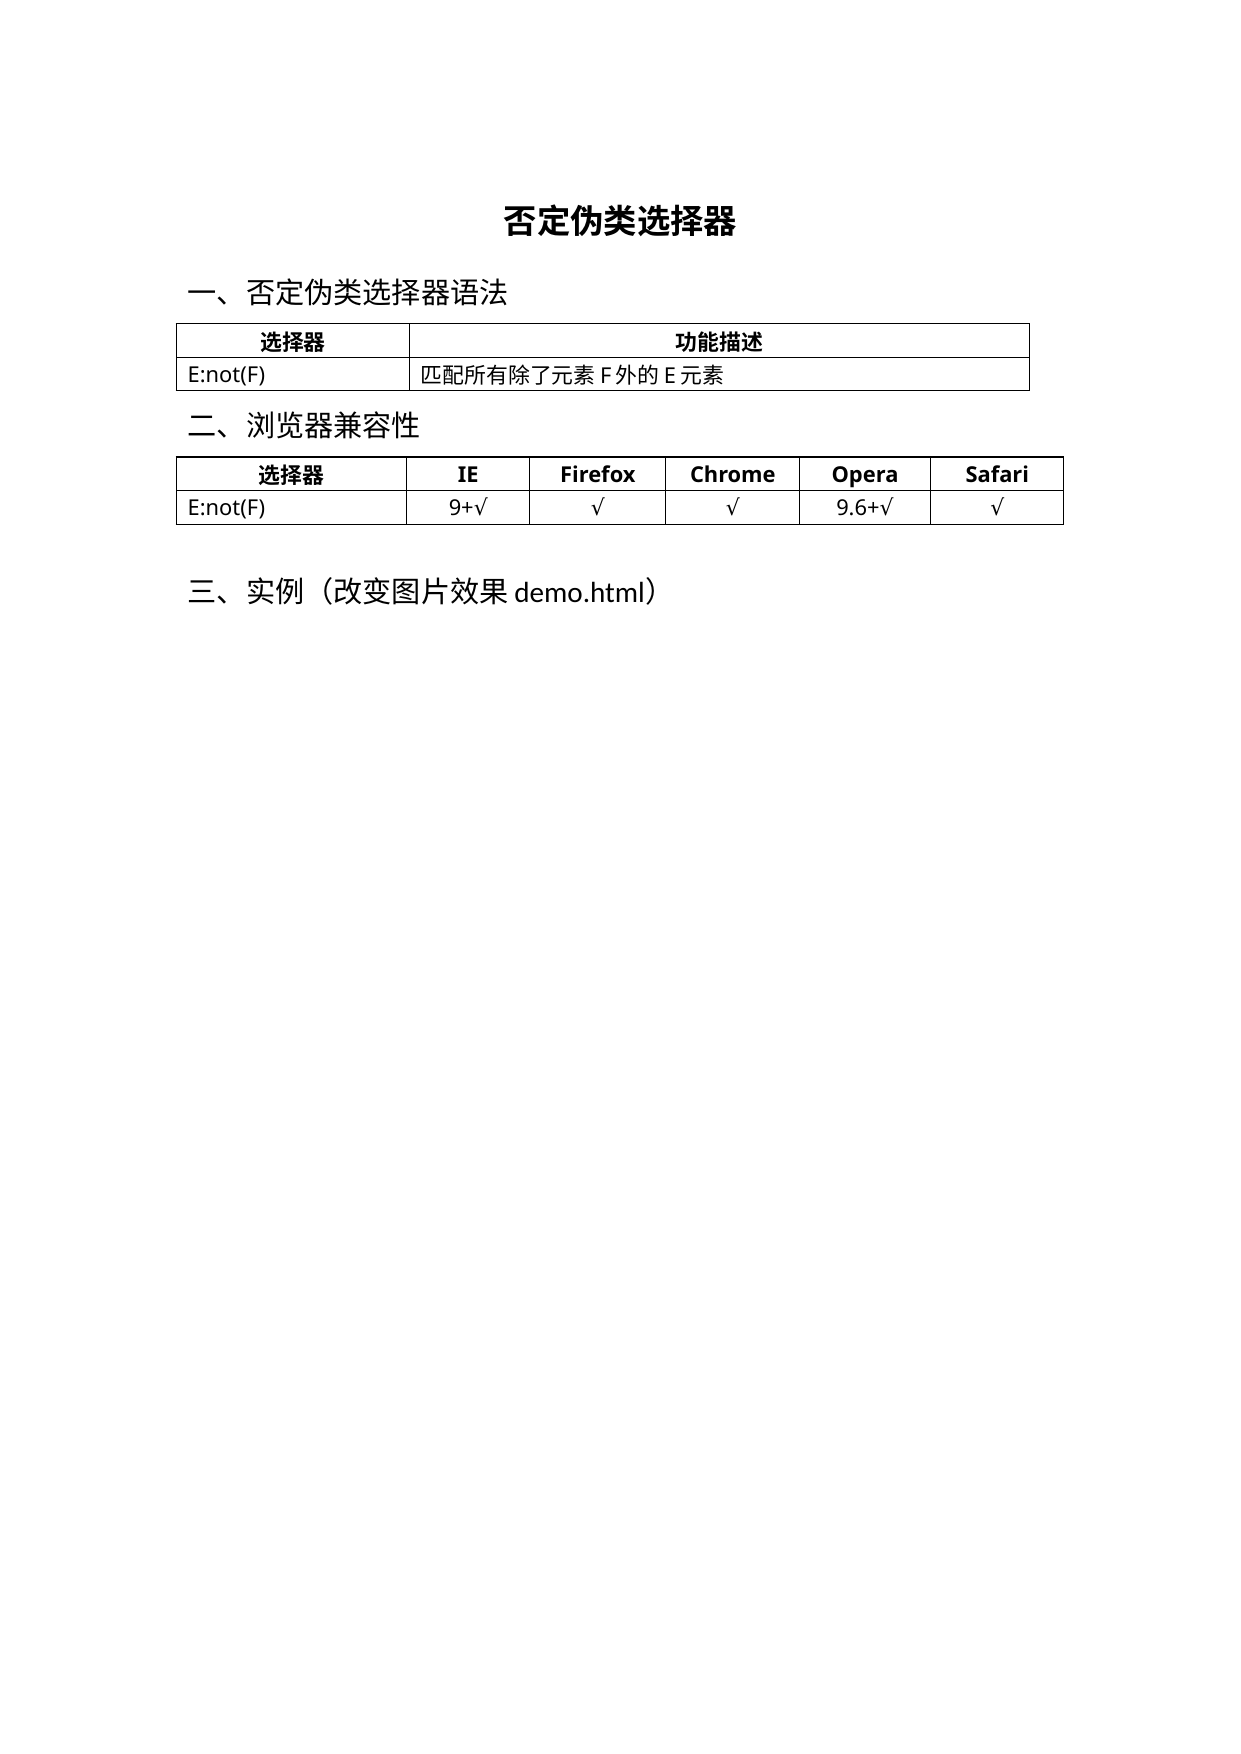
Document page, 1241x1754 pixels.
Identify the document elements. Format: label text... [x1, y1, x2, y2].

table_cell E:not(F) [177, 358, 409, 390]
table_header 选择器 [177, 324, 409, 357]
table_header Safari [931, 458, 1063, 490]
text 二、浏览器兼容性 [187, 391, 1053, 456]
table_cell √ [931, 491, 1063, 523]
table_header Firefox [530, 458, 665, 490]
title 否定伪类选择器 [187, 187, 1053, 252]
text 一、否定伪类选择器语法 [187, 258, 1053, 323]
table_cell √ [530, 491, 665, 523]
table_header Chrome [666, 458, 799, 490]
table_cell E:not(F) [177, 491, 406, 523]
table_header 功能描述 [410, 324, 1029, 357]
text 三、实例（改变图片效果demo.html） [187, 557, 1053, 622]
table_header IE [407, 458, 529, 490]
table_header 选择器 [177, 458, 406, 490]
table_cell 匹配所有除了元素F外的E元素 [410, 358, 1029, 390]
table_header Opera [800, 458, 930, 490]
table_cell √ [666, 491, 799, 523]
table_cell 9+√ [407, 491, 529, 523]
table_cell 9.6+√ [800, 491, 930, 523]
